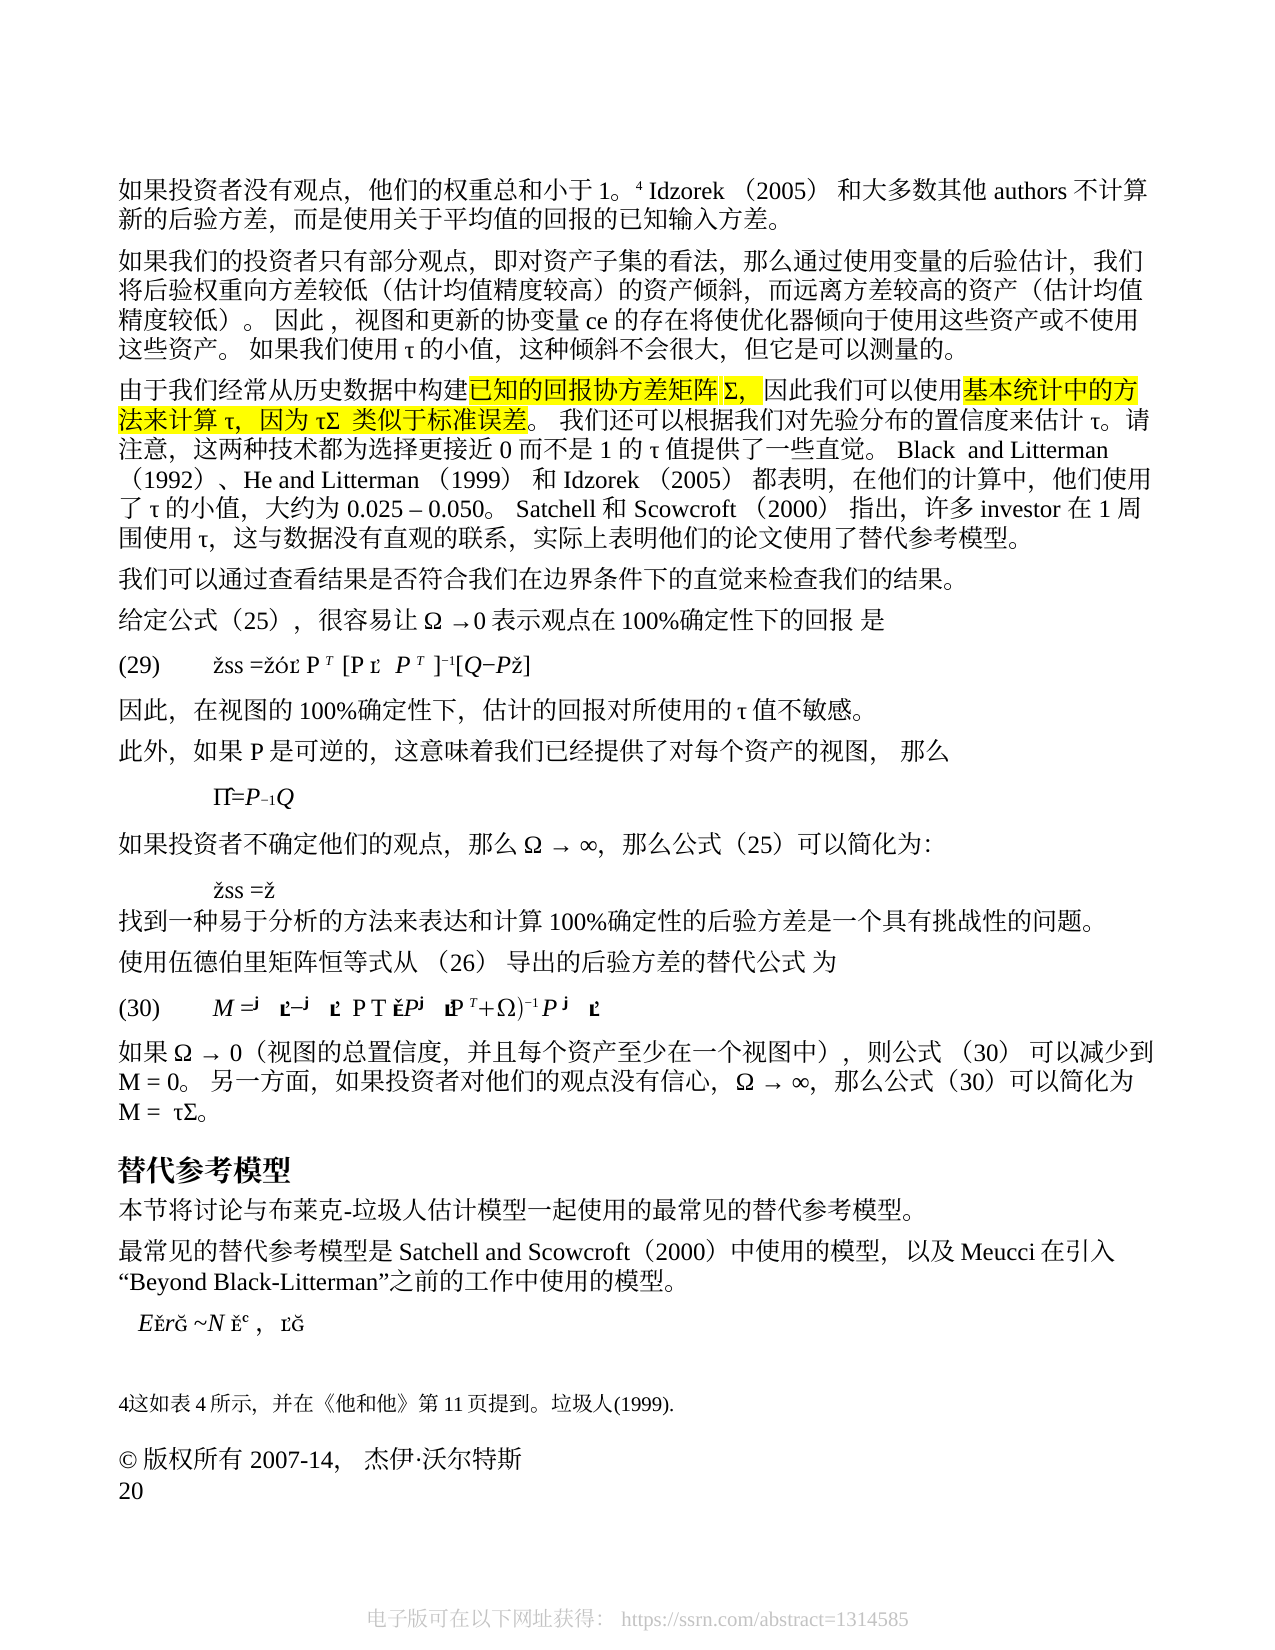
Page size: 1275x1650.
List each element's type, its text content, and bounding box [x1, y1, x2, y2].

text 使用伍德伯里矩阵恒等式从 （26） 导出的后验方差的替代公式 为 [118, 948, 1157, 977]
text  = [213, 875, 1157, 904]
text 如果投资者不确定他们的观点，那么Ω → ∞，那么公式（25）可以简化为： [118, 830, 1157, 858]
text 如果我们的投资者只有部分观点，即对资产子集的看法，那么通过使用变量的后验估计，我们将后验权重向方差较低（估计均值精度较高）的资产倾斜，而远离方差较高的资产（估计均值精度较低）。 因此 ，视图和更新的协变量ce 的存在将使优化器倾向于使用这些资产或不使用这些资产。 如果我们使用τ的小值，这种倾斜不会很大，但它是可以测量的。 [118, 247, 1157, 364]
text Er~N  ， [138, 1308, 1157, 1336]
text 如果Ω → 0（视图的总置信度，并且每个资产至少在一个视图中），则公式 （30） 可以减少到 M = 0。 另一方面，如果投资者对他们的观点没有信心，Ω → ∞，那么公式（30）可以简化为M = τΣ。 [118, 1038, 1157, 1126]
list M =− P T P P T−1 P  [118, 993, 1157, 1022]
text Π̂=P−1Q [213, 782, 1157, 811]
text 我们可以通过查看结果是否符合我们在边界条件下的直觉来检查我们的结果。 [118, 565, 1157, 594]
text 给定公式（25），很容易让Ω →0表示观点在100%确定性下的回报 是 [118, 606, 1157, 635]
subtitle 替代参考模型 [117, 1154, 1157, 1188]
text 由于我们经常从历史数据中构建已知的回报协方差矩阵Σ，因此我们可以使用基本统计中的方法来计算 τ，因为 τΣ 类似于标准误差。 我们还可以根据我们对先验分布的置信度来估计 τ。请注意，这两种技术都为选择更接近 0 而不是 1 的 τ 值提供了一些直觉。 Black and Litterman （1992）、He and Litterman （1999） 和 Idzorek （2005） 都表明，在他们的计算中，他们使用了 τ 的小值，大约为 0.025 – 0.050。 Satchell 和 Scowcroft （2000） 指出，许多 investor 在 1 周围使用τ，这与数据没有直观的联系，实际上表明他们的论文使用了替代参考模型。 [118, 376, 1157, 553]
text 最常见的替代参考模型是Satchell and Scowcroft（2000）中使用的模型，以及Meucci在引入“Beyond Black-Litterman”之前的工作中使用的模型。 [118, 1237, 1157, 1295]
text 找到一种易于分析的方法来表达和计算100%确定性的后验方差是一个具有挑战性的问题。 [118, 907, 1157, 936]
text 因此，在视图的100%确定性下，估计的回报对所使用的τ值不敏感。 [118, 696, 1157, 725]
list  = P T [P  P T ]−1[Q−P] [118, 651, 1157, 679]
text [118, 176, 1157, 234]
text 此外，如果 P 是可逆的，这意味着我们已经提供了对每个资产的视图， 那么 [118, 737, 1157, 766]
text 本节将讨论与布莱克-垃圾人估计模型一起使用的最常见的替代参考模型。 [118, 1196, 1157, 1225]
